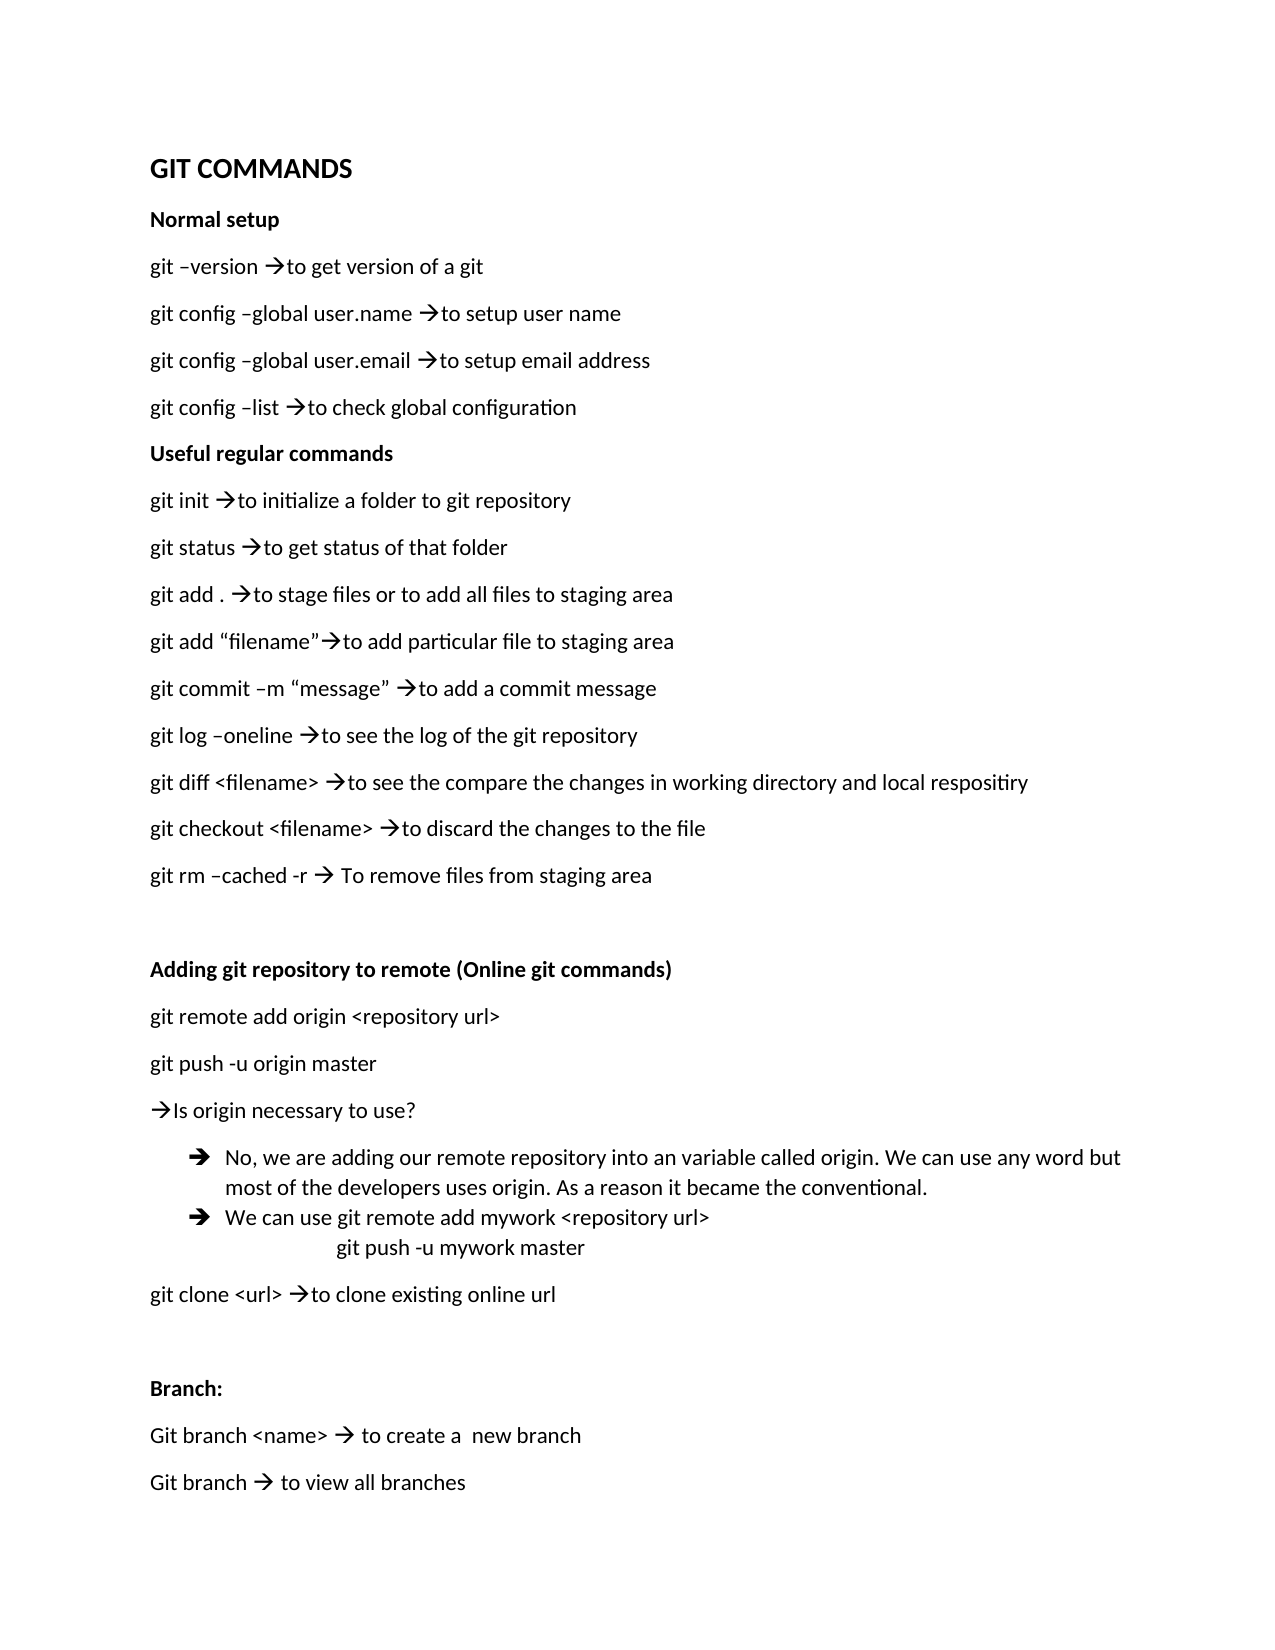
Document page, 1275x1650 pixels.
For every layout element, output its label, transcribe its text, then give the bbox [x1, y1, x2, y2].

text git remote add origin <repository url> [150, 1002, 1125, 1030]
text Adding git repository to remote (Online git commands) [150, 955, 1125, 983]
text git commit –m “message” to add a commit message [150, 674, 1125, 702]
text Normal setup [150, 205, 1125, 233]
text git config –global user.email to setup email address [150, 346, 1125, 374]
text git add . to stage files or to add all files to staging area [150, 580, 1125, 608]
text git init to initialize a folder to git repository [150, 486, 1125, 514]
text git config –list to check global configuration [150, 393, 1125, 421]
text git –version to get version of a git [150, 252, 1125, 280]
list git push -u mywork master [300, 1233, 1125, 1261]
list No, we are adding our remote repository into an variable called origin. We can use any word but most of the developers uses origin. As a reason it became the conventional. [187, 1143, 1125, 1201]
text Git branch <name> to create a new branch [150, 1421, 1125, 1449]
text git log –oneline to see the log of the git repository [150, 721, 1125, 749]
text Is origin necessary to use? [150, 1096, 1125, 1124]
text Useful regular commands [150, 439, 1125, 467]
text Branch: [150, 1374, 1125, 1402]
text git rm –cached -r To remove files from staging area [150, 861, 1125, 889]
text git status to get status of that folder [150, 533, 1125, 561]
text git config –global user.name to setup user name [150, 299, 1125, 327]
text GIT COMMANDS [150, 150, 1125, 186]
text git checkout <filename> to discard the changes to the file [150, 814, 1125, 842]
text git clone <url> to clone existing online url [150, 1280, 1125, 1308]
text git push -u origin master [150, 1049, 1125, 1077]
list We can use git remote add mywork <repository url> [187, 1203, 1125, 1231]
text Git branch to view all branches [150, 1468, 1125, 1496]
text git diff <filename> to see the compare the changes in working directory and local respositiry [150, 768, 1125, 796]
text git add “filename”to add particular file to staging area [150, 627, 1125, 655]
